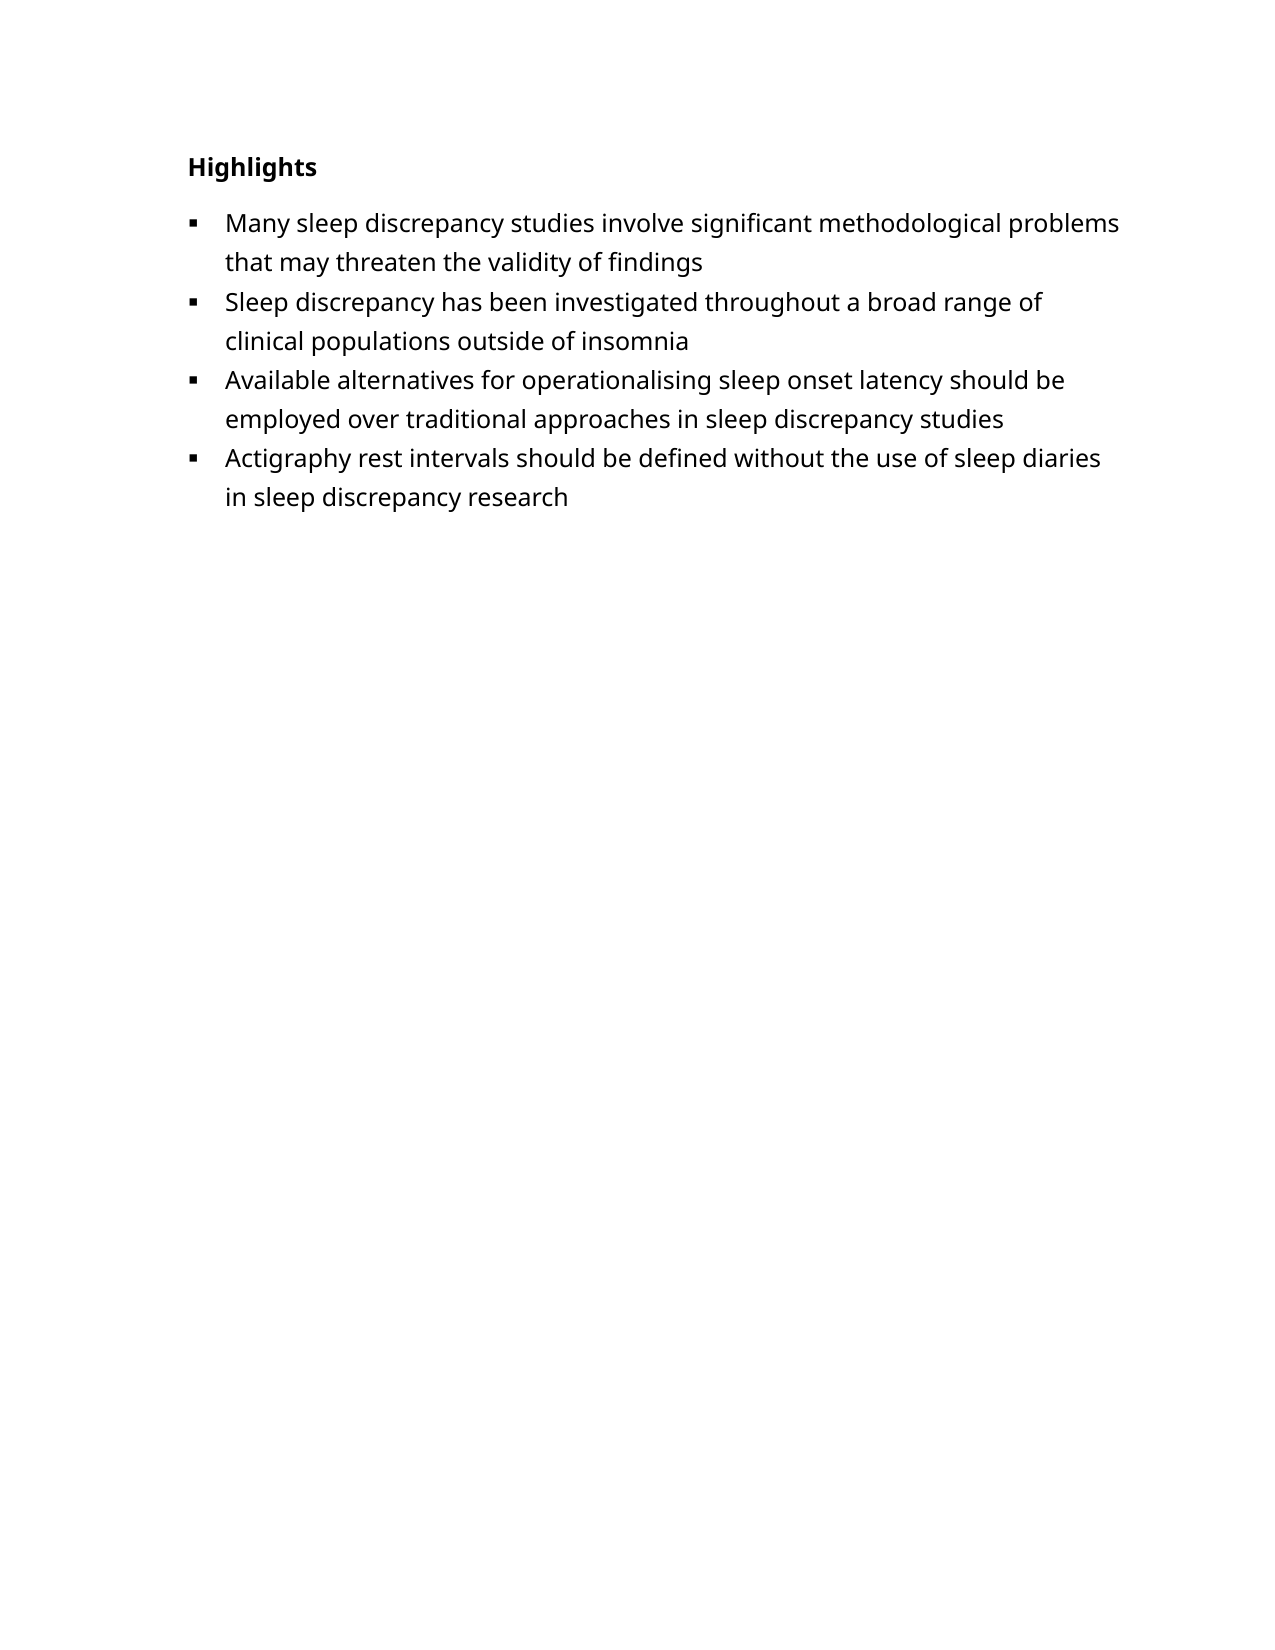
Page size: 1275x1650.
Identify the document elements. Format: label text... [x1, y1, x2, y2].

list Actigraphy rest intervals should be defined without the use of sleep diaries in sleep discrepancy research [187, 441, 1125, 514]
list Available alternatives for operationalising sleep onset latency should be employed over traditional approaches in sleep discrepancy studies [187, 362, 1125, 436]
list Sleep discrepancy has been investigated throughout a broad range of clinical populations outside of insomnia [187, 284, 1125, 357]
list Many sleep discrepancy studies involve significant methodological problems that may threaten the validity of findings [187, 206, 1125, 279]
text Highlights [187, 150, 1125, 184]
